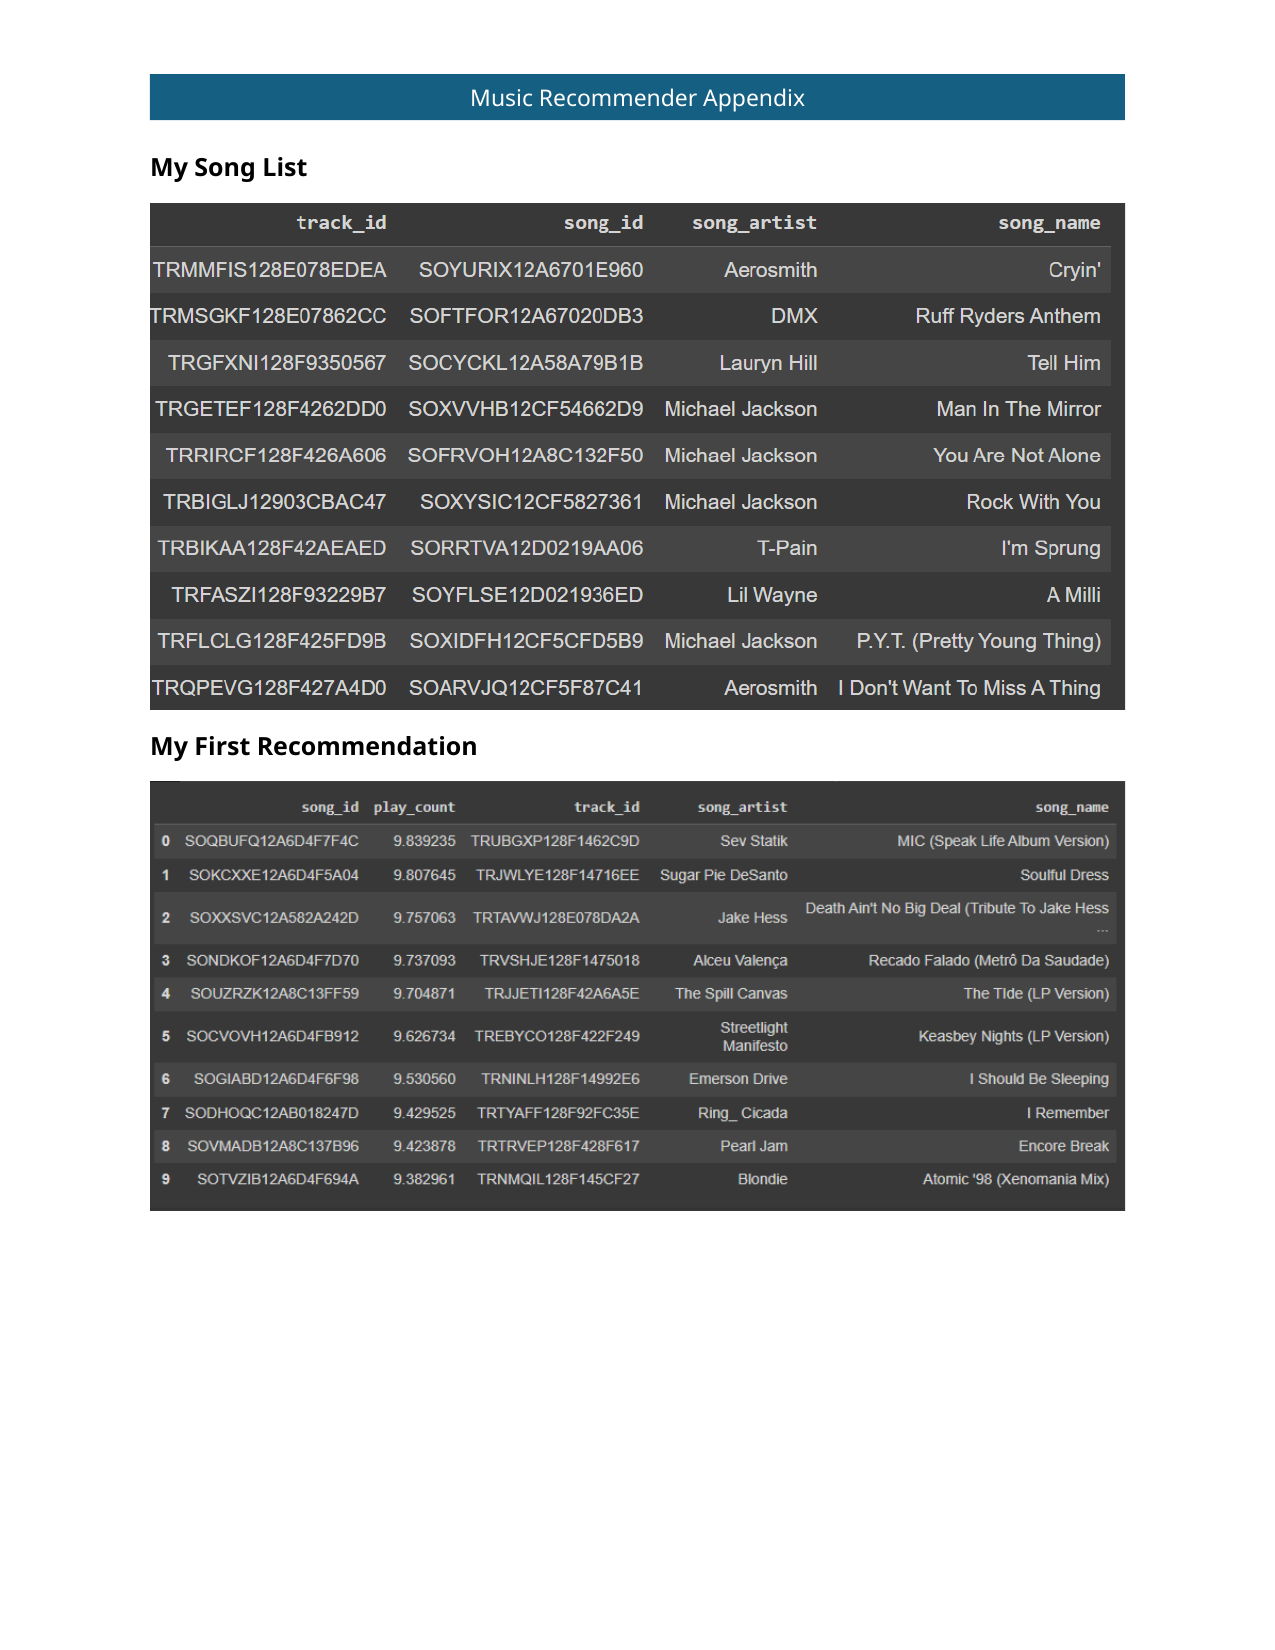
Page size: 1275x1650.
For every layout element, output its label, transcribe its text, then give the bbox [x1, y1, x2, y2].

picture [150, 203, 1125, 710]
text My First Recommendation [150, 728, 1125, 762]
picture [150, 781, 1125, 1211]
text My Song List [150, 150, 1125, 184]
